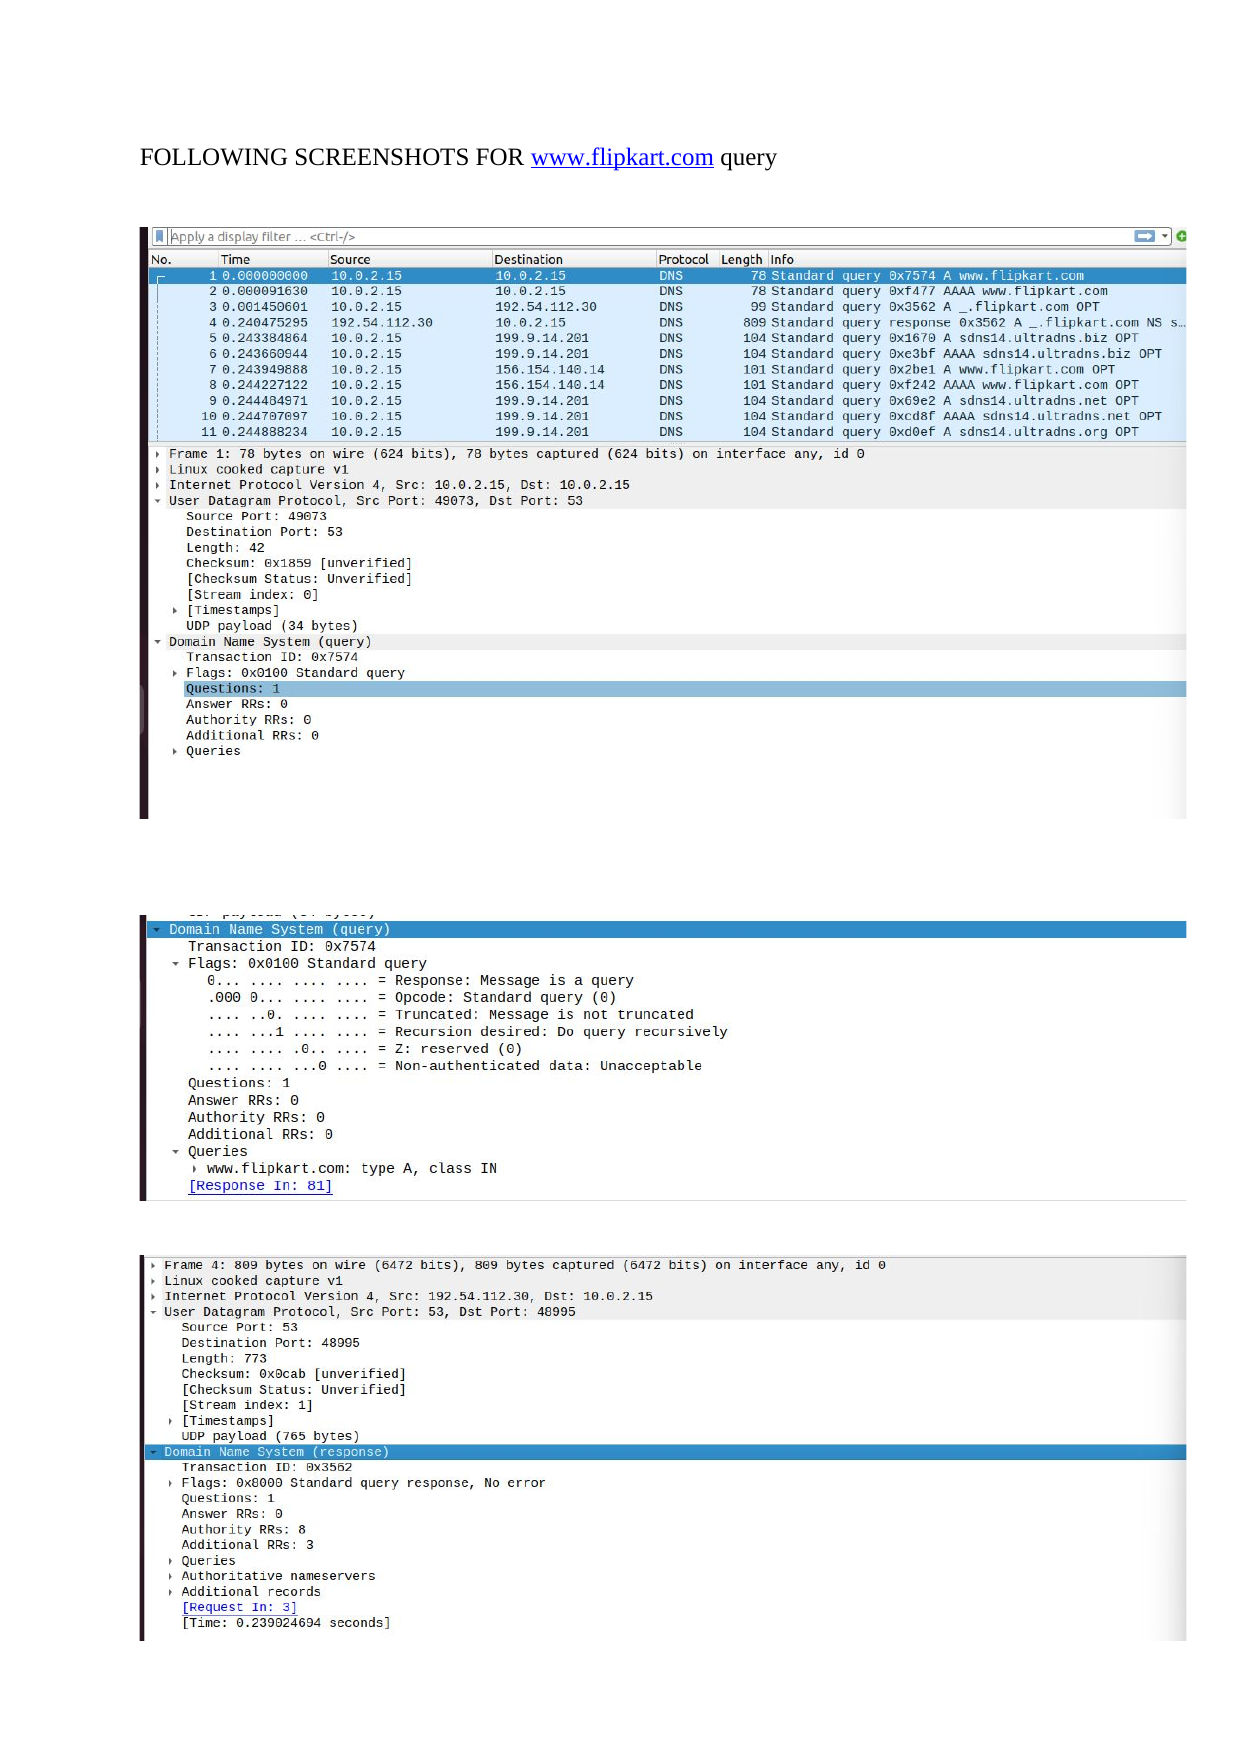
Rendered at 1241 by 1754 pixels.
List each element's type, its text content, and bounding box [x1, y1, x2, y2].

picture [139, 227, 1187, 819]
text FOLLOWING SCREENSHOTS FOR www.flipkart.com query [139, 142, 1090, 170]
picture [139, 915, 1187, 1201]
picture [139, 1255, 1187, 1641]
